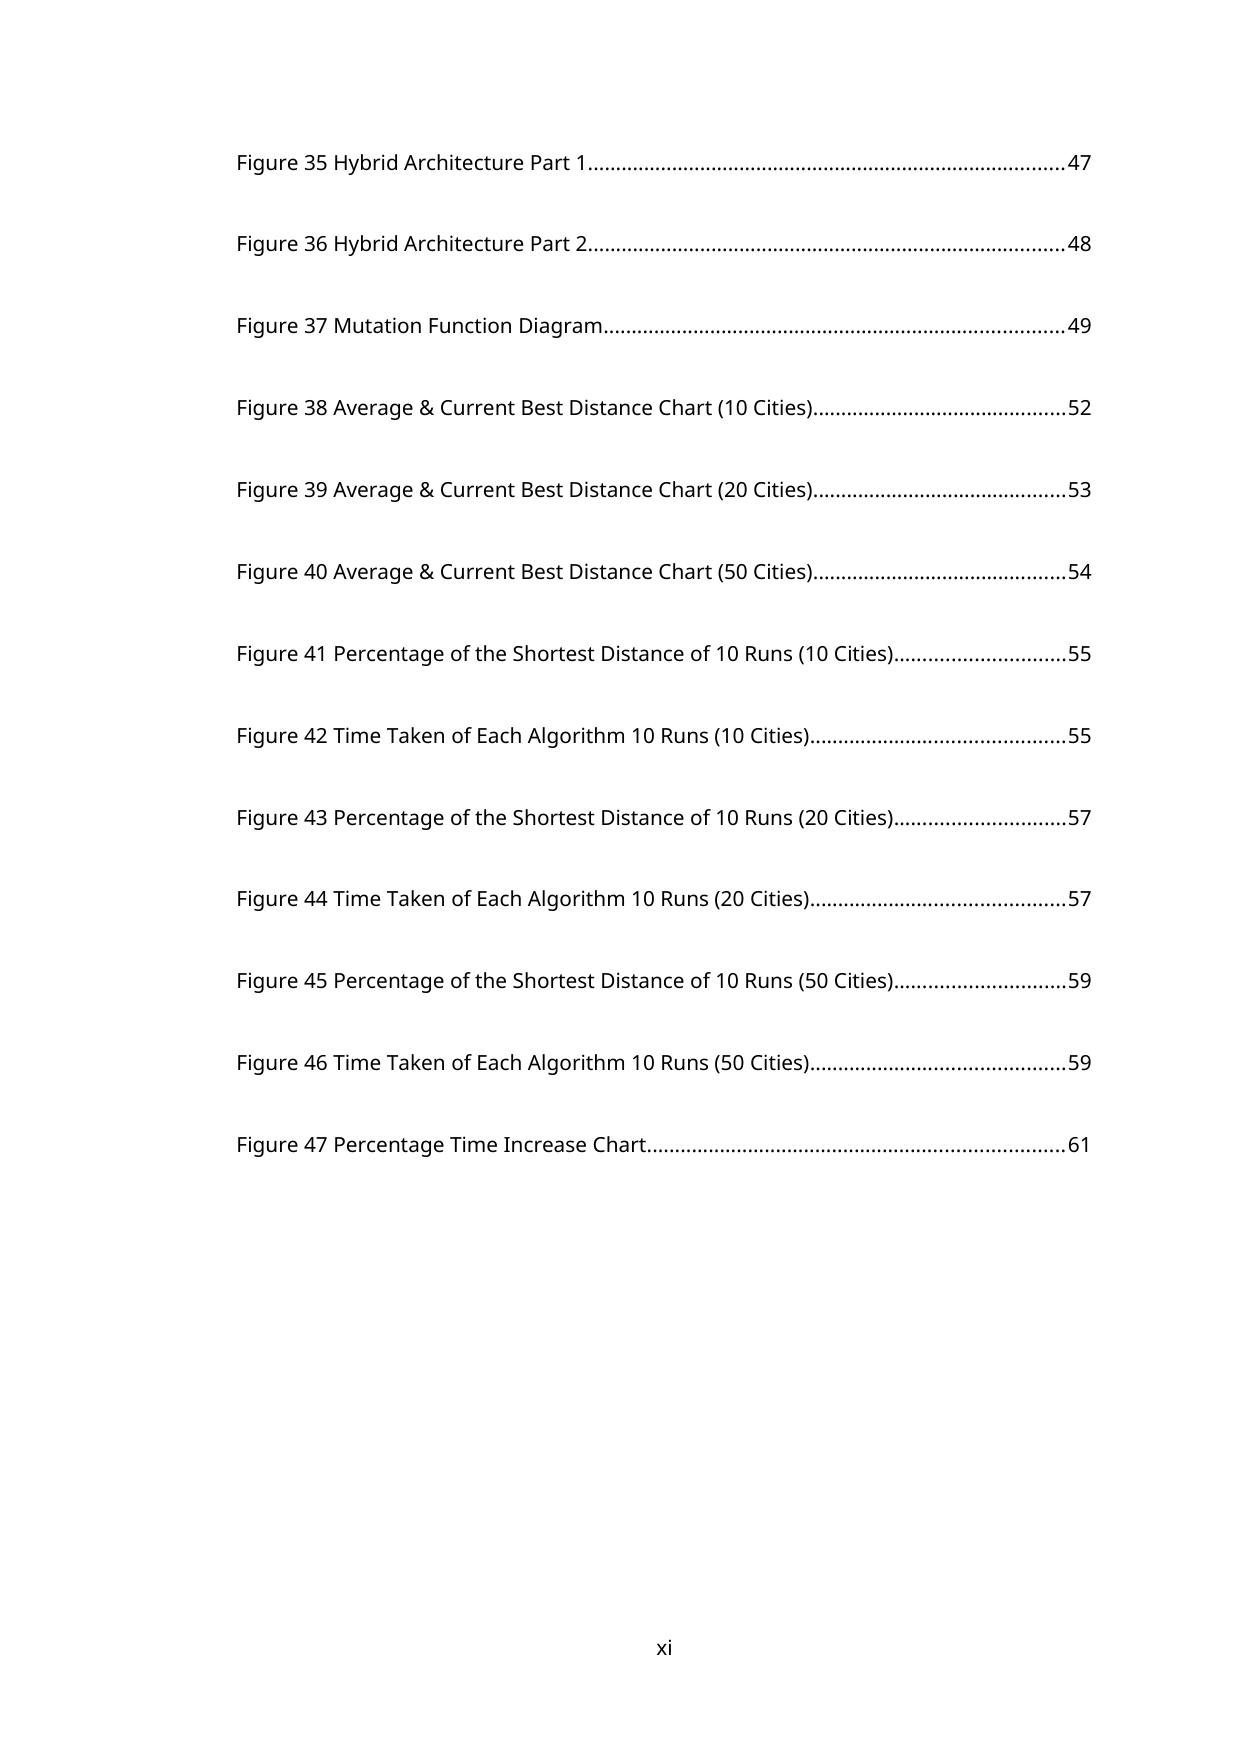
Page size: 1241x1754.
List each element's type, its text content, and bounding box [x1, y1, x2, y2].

text Figure 40 Average & Current Best Distance Chart (50 Cities) 54 [236, 557, 1092, 586]
text Figure 37 Mutation Function Diagram 49 [236, 311, 1092, 340]
text Figure 36 Hybrid Architecture Part 2 48 [236, 229, 1092, 258]
text Figure 46 Time Taken of Each Algorithm 10 Runs (50 Cities) 59 [236, 1048, 1092, 1077]
text Figure 43 Percentage of the Shortest Distance of 10 Runs (20 Cities) 57 [236, 803, 1092, 831]
text Figure 39 Average & Current Best Distance Chart (20 Cities) 53 [236, 475, 1092, 504]
text Figure 41 Percentage of the Shortest Distance of 10 Runs (10 Cities) 55 [236, 639, 1092, 667]
text Figure 35 Hybrid Architecture Part 1 47 [236, 148, 1092, 176]
text Figure 42 Time Taken of Each Algorithm 10 Runs (10 Cities) 55 [236, 721, 1092, 749]
text Figure 44 Time Taken of Each Algorithm 10 Runs (20 Cities) 57 [236, 884, 1092, 913]
text Figure 45 Percentage of the Shortest Distance of 10 Runs (50 Cities) 59 [236, 966, 1092, 995]
text Figure 47 Percentage Time Increase Chart 61 [236, 1130, 1092, 1159]
text Figure 38 Average & Current Best Distance Chart (10 Cities) 52 [236, 393, 1092, 422]
